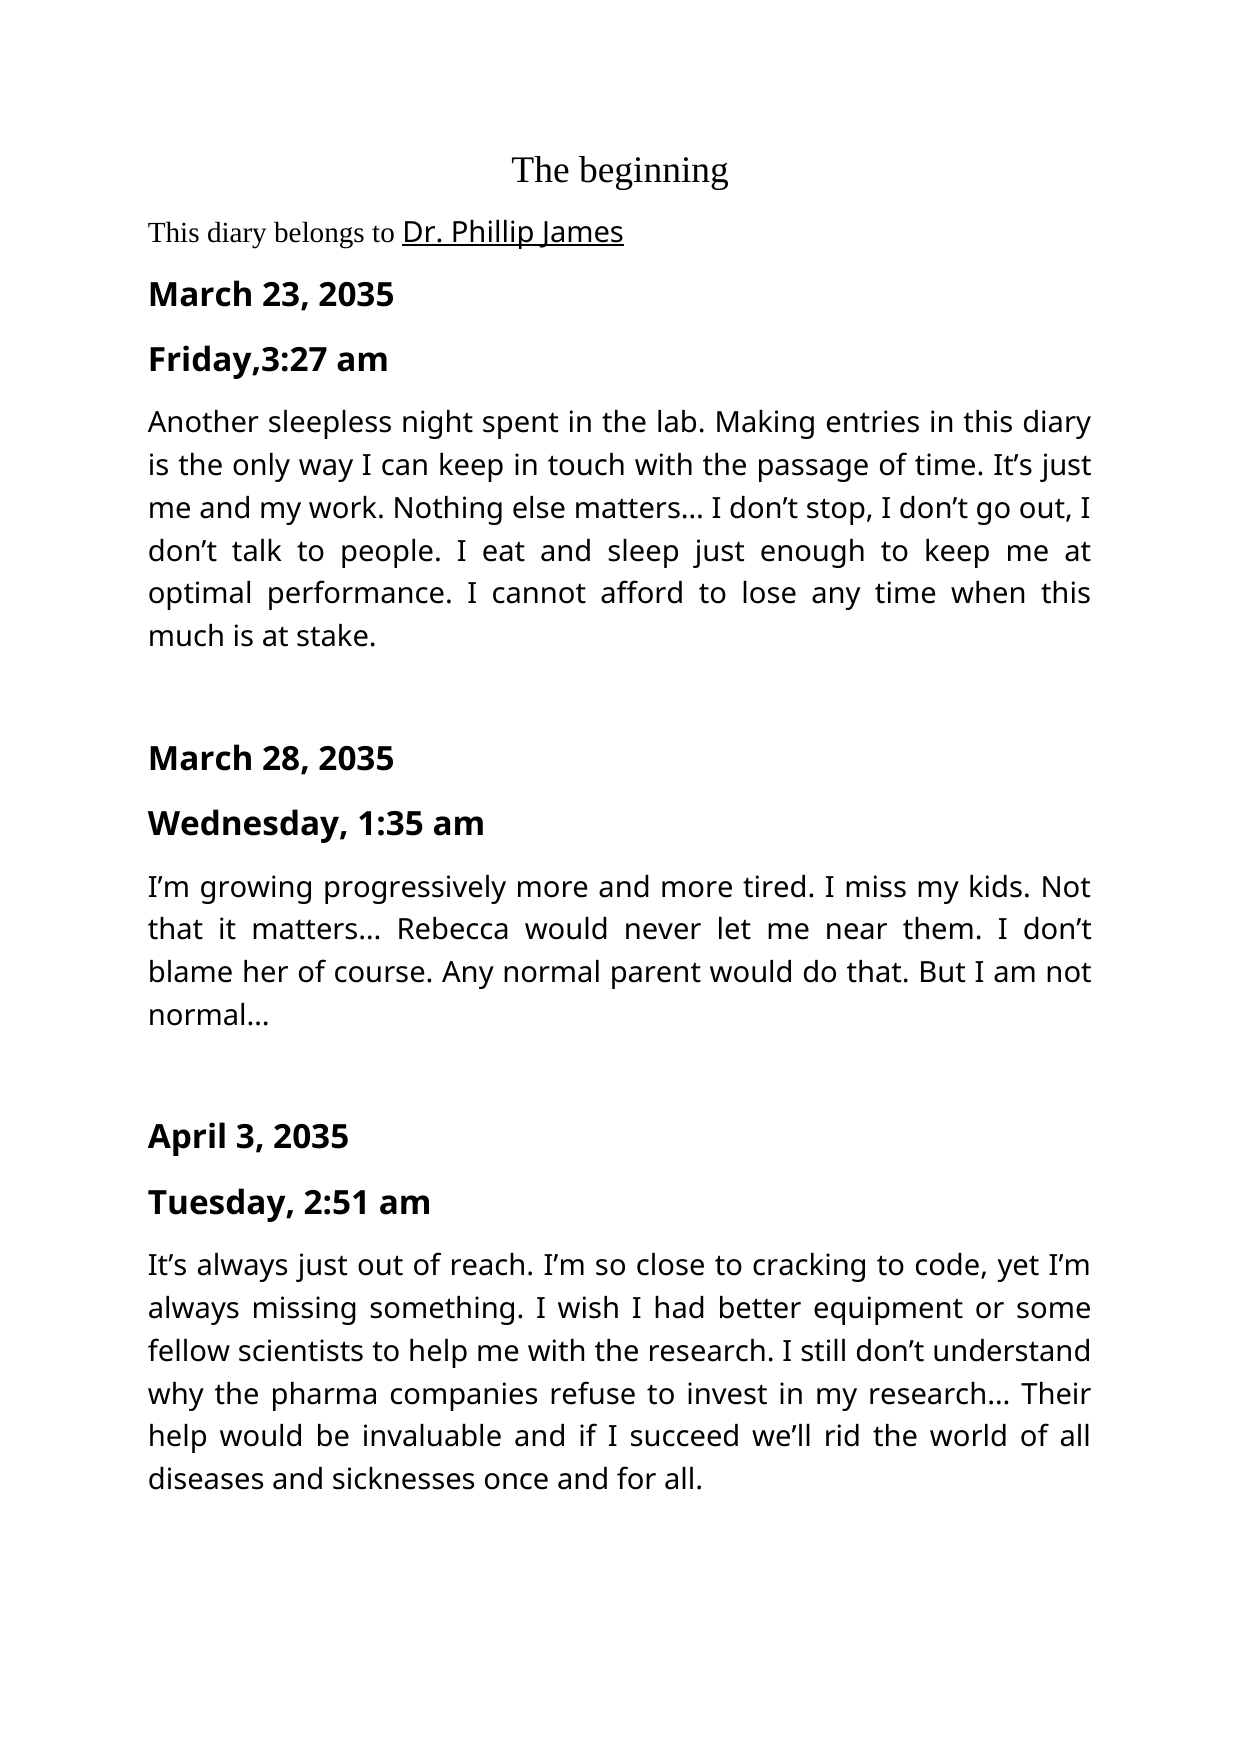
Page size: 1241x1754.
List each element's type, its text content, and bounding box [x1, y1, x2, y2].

text Friday,3:27 am [148, 336, 1093, 381]
text Another sleepless night spent in the lab. Making entries in this diary is the only way I can keep in touch with the passage of time. It’s just me and my work. Nothing else matters… I don’t stop, I don’t go out, I don’t talk to people. I eat and sleep just enough to keep me at optimal performance. I cannot afford to lose any time when this much is at stake. [148, 402, 1093, 655]
text Tuesday, 2:51 am [148, 1179, 1093, 1224]
text March 23, 2035 [148, 270, 1093, 316]
text April 3, 2035 [148, 1113, 1093, 1159]
text Wednesday, 1:35 am [148, 800, 1093, 846]
text The beginning [148, 148, 1093, 191]
text This diary belongs to Dr. Phillip James [148, 211, 1093, 251]
text I’m growing progressively more and more tired. I miss my kids. Not that it matters… Rebecca would never let me near them. I don’t blame her of course. Any normal parent would do that. But I am not normal… [148, 866, 1093, 1034]
text March 28, 2035 [148, 734, 1093, 780]
text It’s always just out of reach. I’m so close to cracking to code, yet I’m always missing something. I wish I had better equipment or some fellow scientists to help me with the research. I still don’t understand why the pharma companies refuse to invest in my research… Their help would be invaluable and if I succeed we’ll rid the world of all diseases and sicknesses once and for all. [148, 1244, 1093, 1498]
